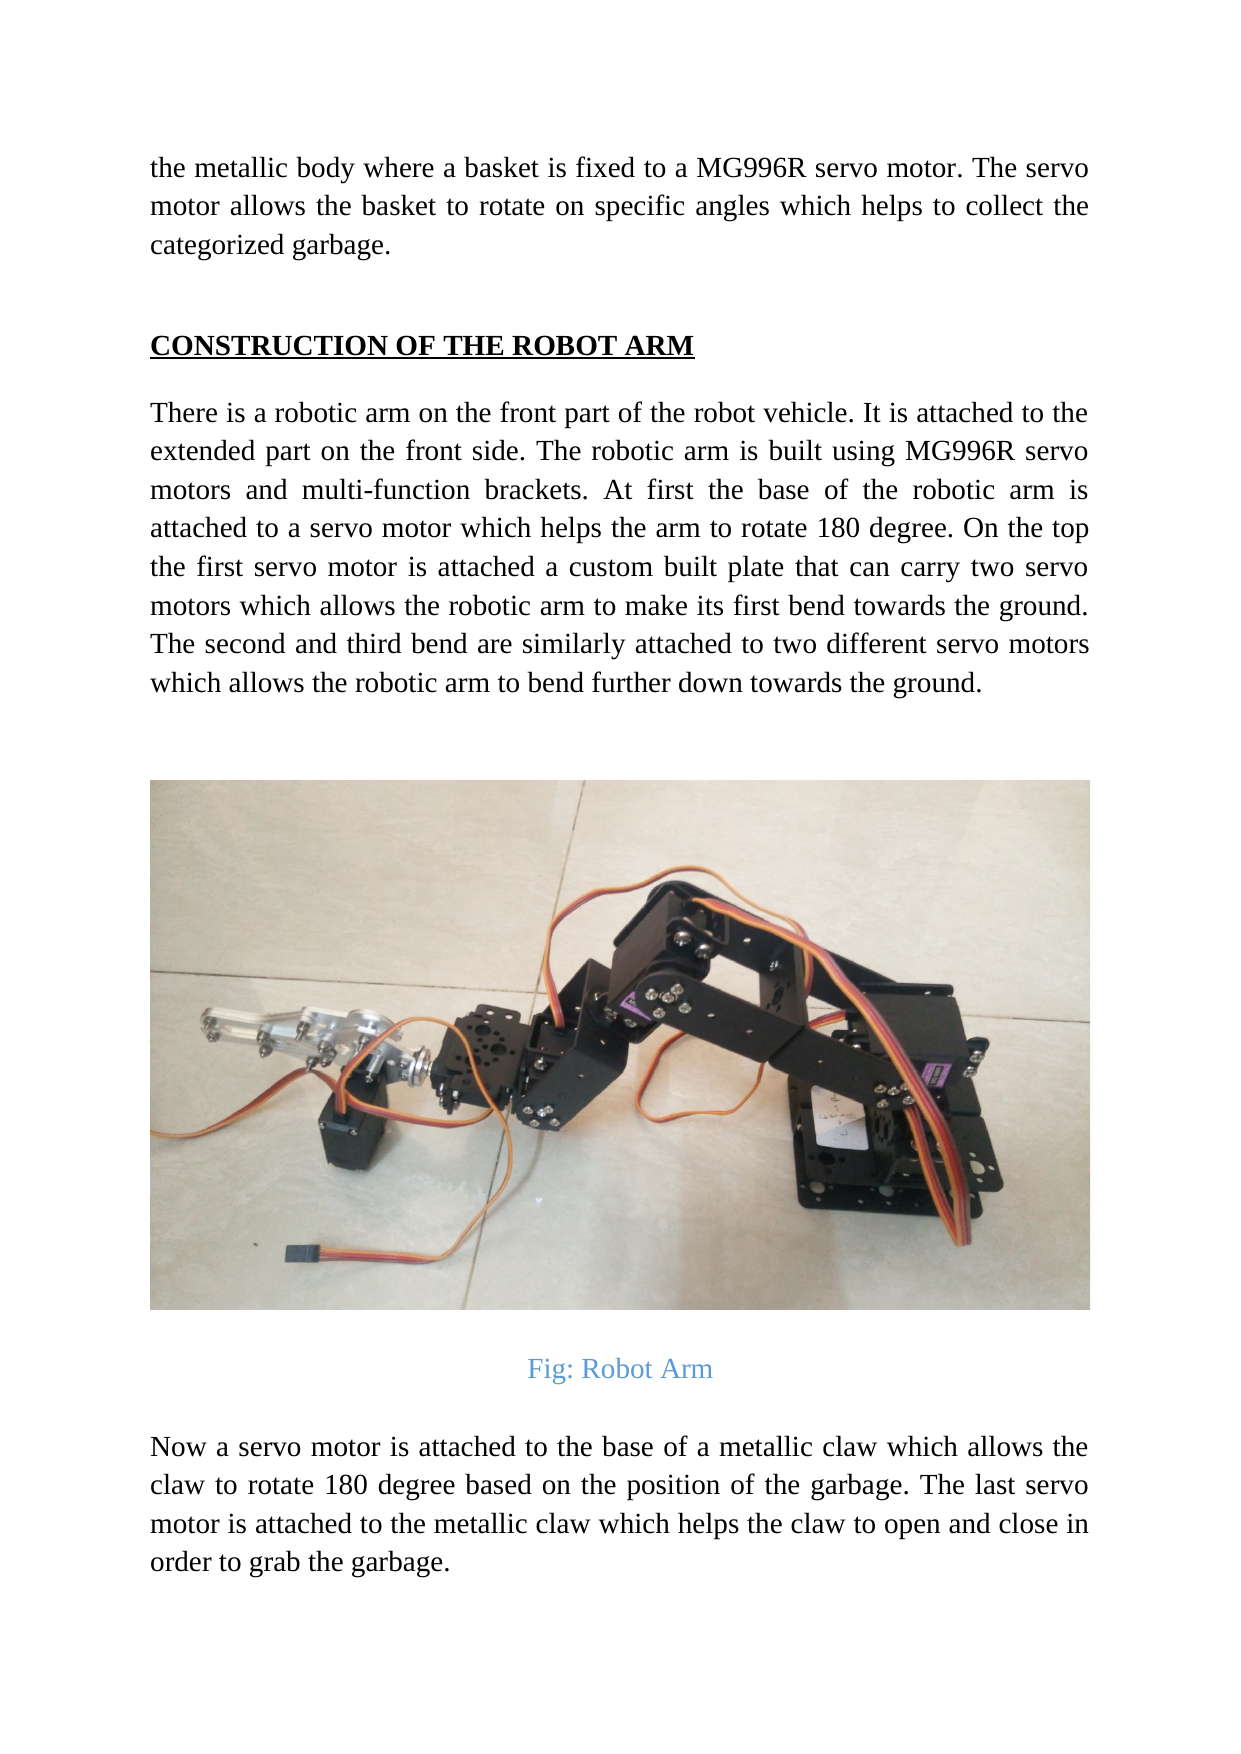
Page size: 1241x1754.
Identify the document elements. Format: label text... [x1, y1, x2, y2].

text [150, 150, 1090, 261]
picture [150, 780, 1091, 1310]
text There is a robotic arm on the front part of the robot vehicle. It is attached to the extended part on the front side. The robotic arm is built using MG996R servo motors and multi-function brackets. At first the base of the robotic arm is attached to a servo motor which helps the arm to rotate 180 degree. On the top the first servo motor is attached a custom built plate that can carry two servo motors which allows the robotic arm to make its first bend towards the ground. The second and third bend are similarly attached to two different servo motors which allows the robotic arm to bend further down towards the ground. [150, 395, 1090, 698]
text CONSTRUCTION OF THE ROBOT ARM [150, 328, 1090, 361]
text Fig: Robot Arm [150, 1352, 1090, 1385]
text Now a servo motor is attached to the base of a metallic claw which allows the claw to rotate 180 degree based on the position of the garbage. The last servo motor is attached to the metallic claw which helps the claw to open and close in order to grab the garbage. [150, 1429, 1090, 1578]
